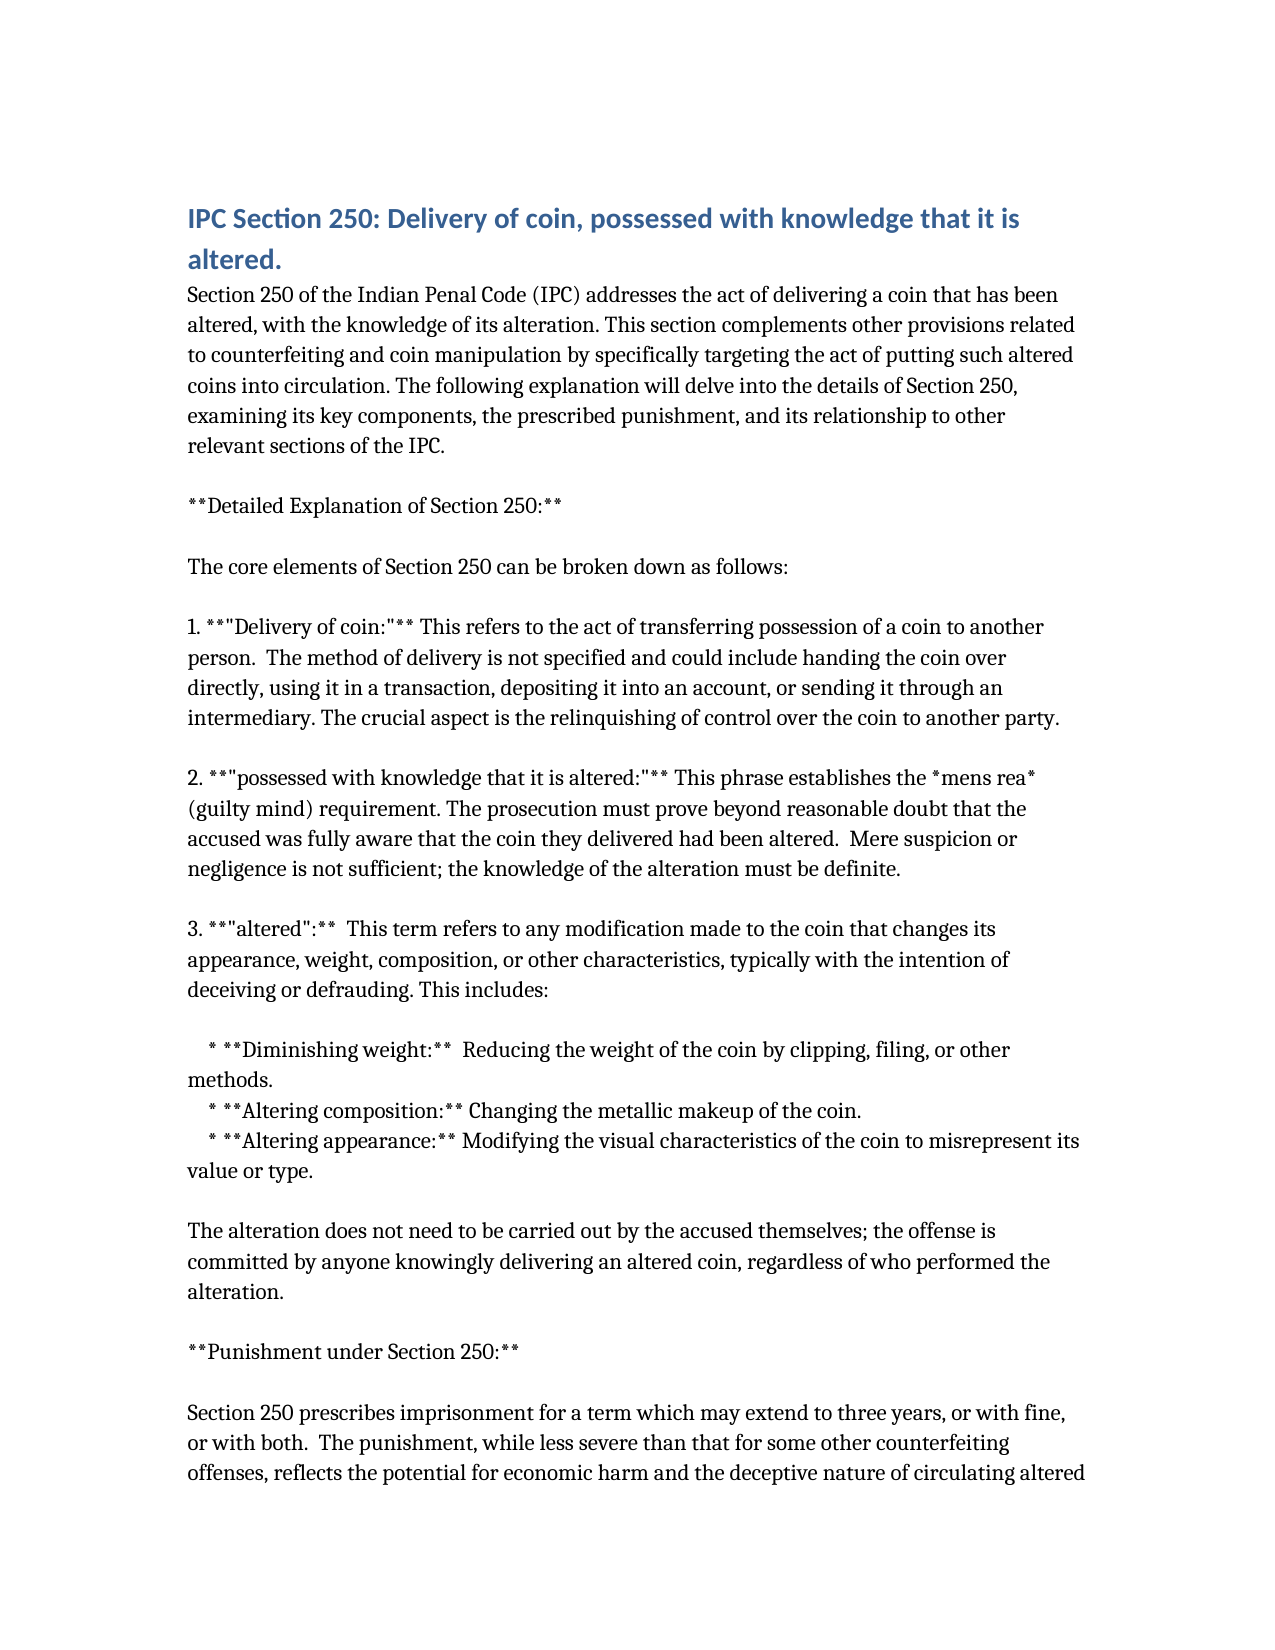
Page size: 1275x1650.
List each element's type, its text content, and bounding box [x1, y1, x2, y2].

subtitle IPC Section 250: Delivery of coin, possessed with knowledge that it is altered. [187, 200, 1087, 277]
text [187, 282, 1087, 1486]
